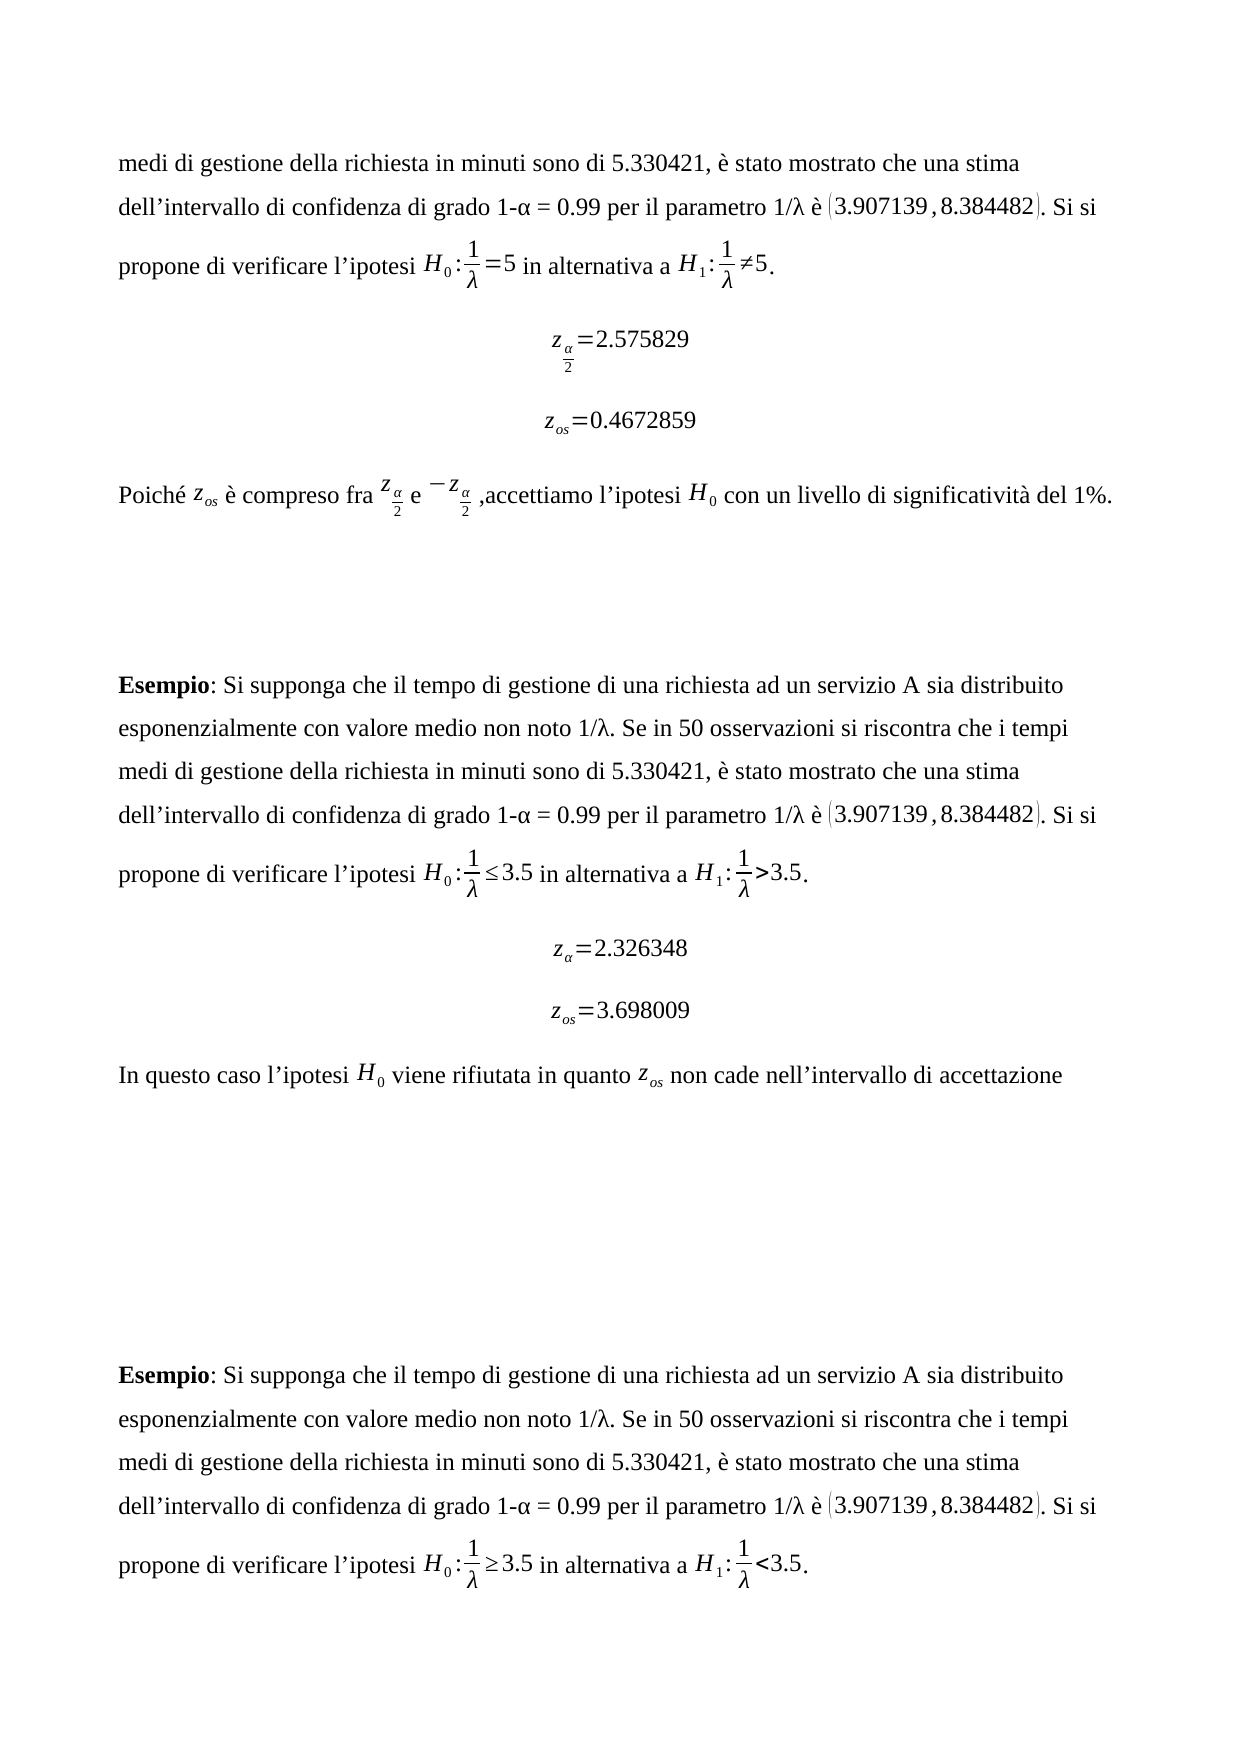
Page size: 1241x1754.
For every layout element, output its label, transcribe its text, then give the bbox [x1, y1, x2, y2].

text In questo caso l’ipotesi viene rifiutata in quanto non cade nell’intervallo di accettazione [118, 1059, 1122, 1090]
text Poiché è compreso fra e ,accettiamo l’ipotesi con un livello di significatività del 1%. [118, 469, 1122, 519]
